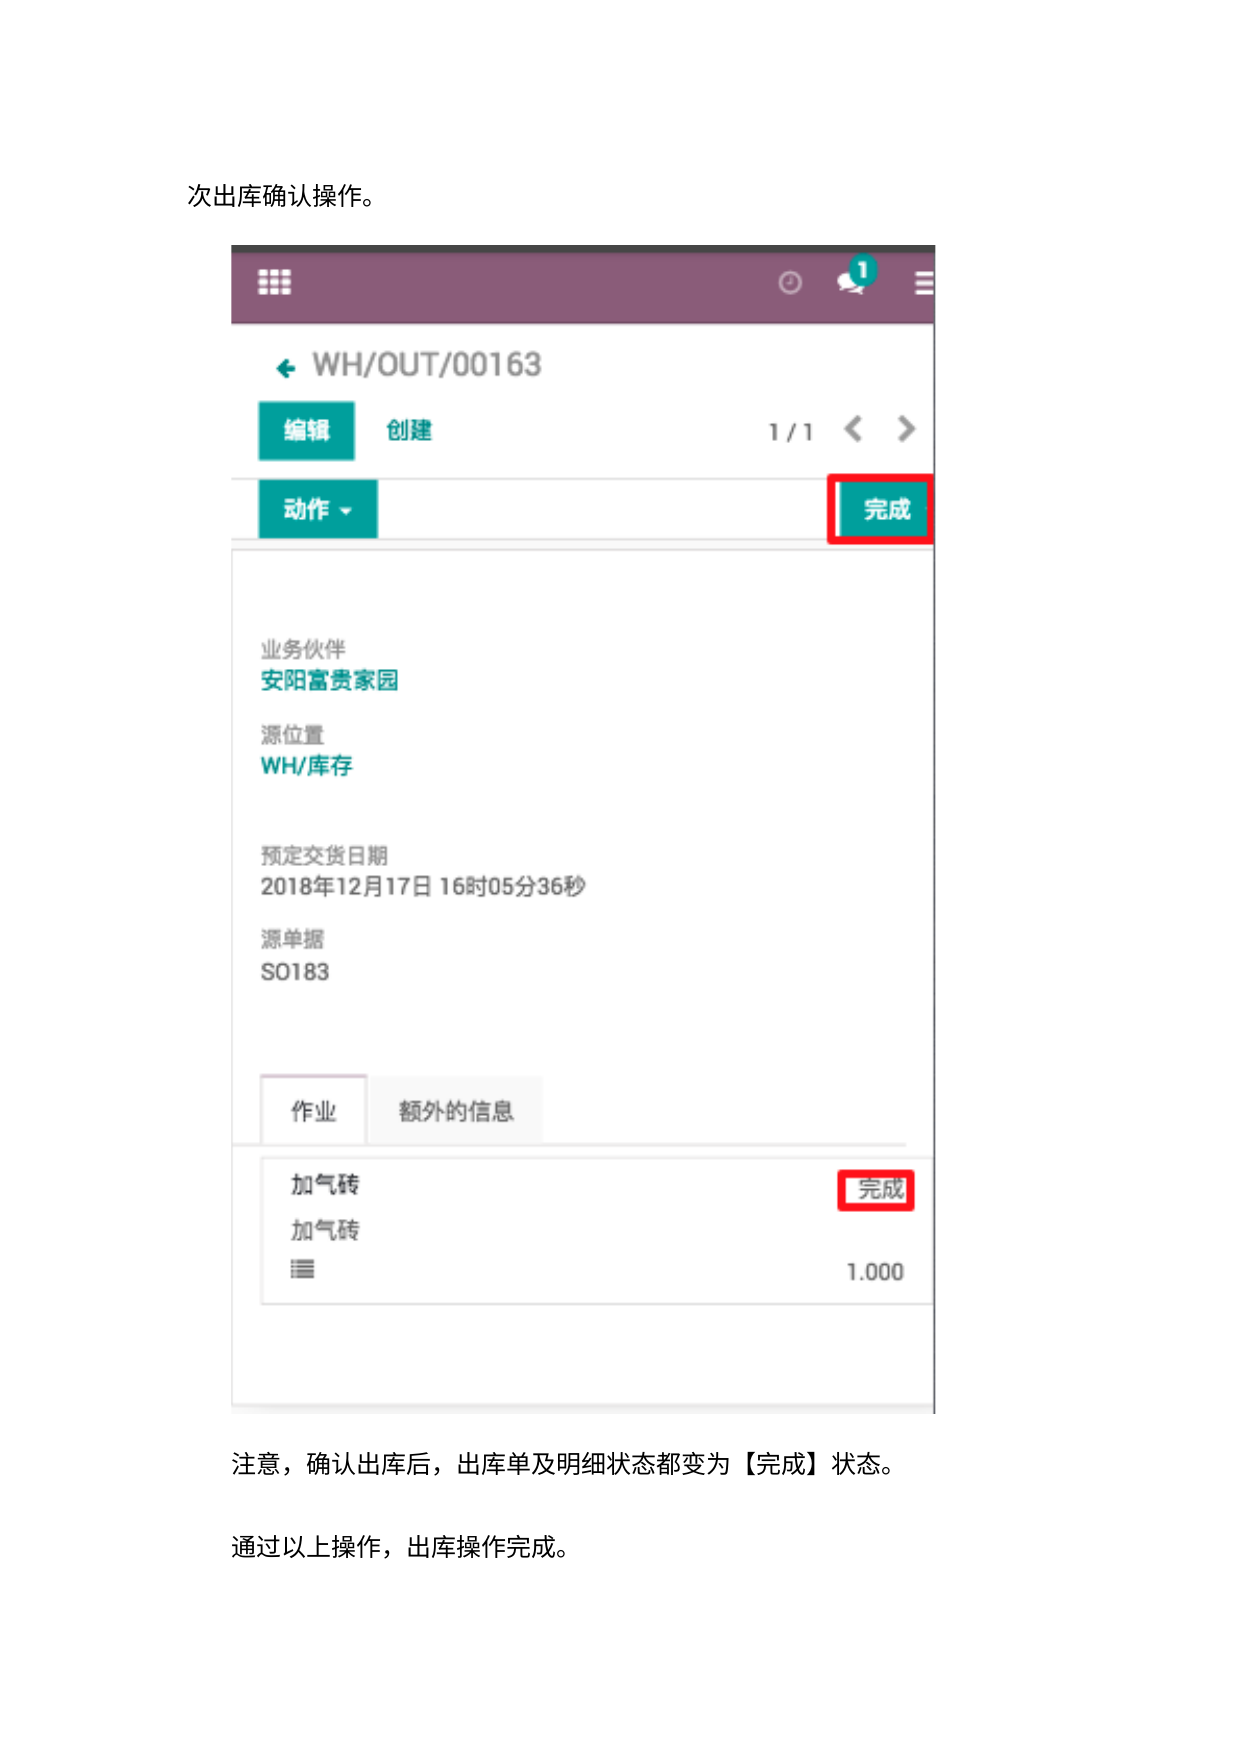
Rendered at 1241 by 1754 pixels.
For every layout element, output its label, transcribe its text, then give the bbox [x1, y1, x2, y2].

text 注意，确认出库后，出库单及明细状态都变为【完成】状态。 [187, 1430, 1053, 1495]
picture [231, 245, 936, 1414]
text 点击【应用】按钮，将确认所有出库明细，点击【取消】按钮，则取消本次出库确认操作。 [187, 162, 1053, 227]
text 通过以上操作，出库操作完成。 [187, 1513, 1053, 1578]
